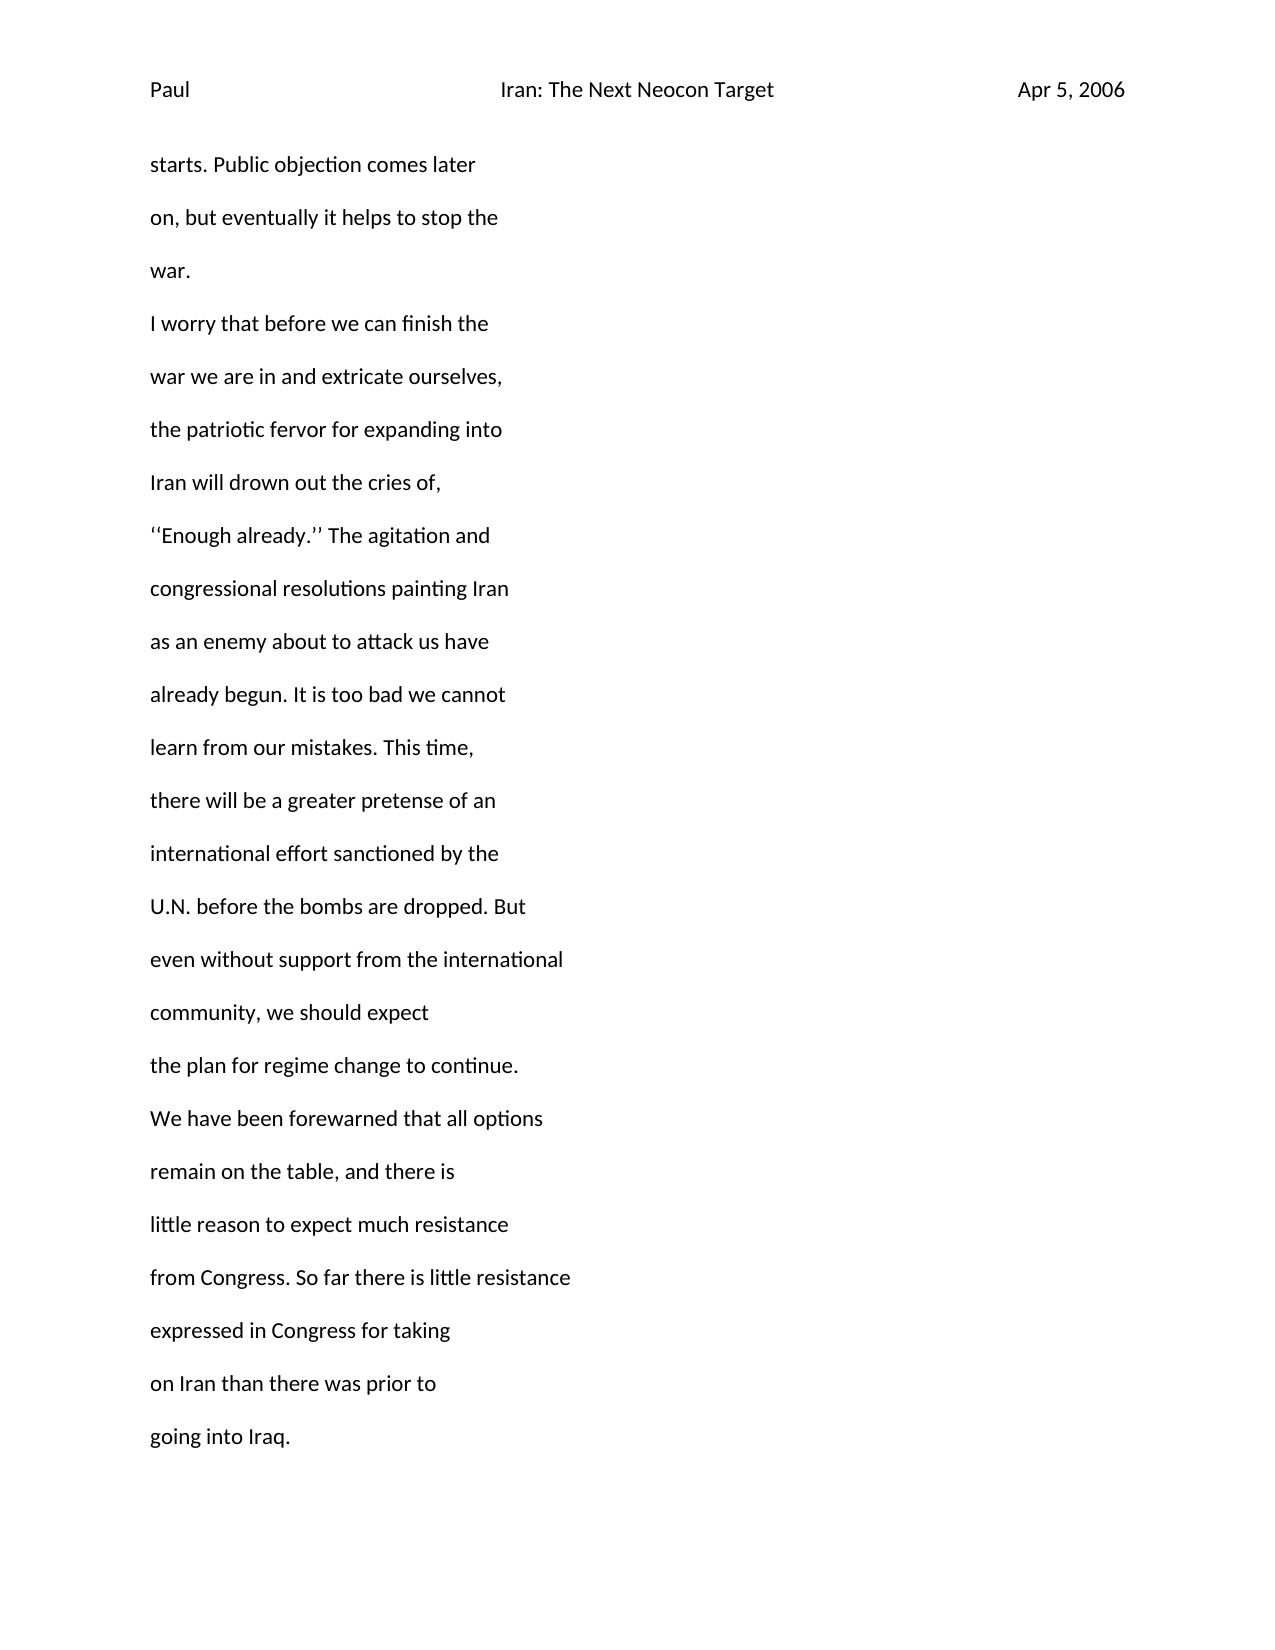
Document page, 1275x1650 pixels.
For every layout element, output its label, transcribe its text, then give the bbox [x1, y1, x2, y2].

text congressional resolutions painting Iran [150, 574, 1125, 602]
text the plan for regime change to continue. [150, 1051, 1125, 1079]
text the patriotic fervor for expanding into [150, 415, 1125, 443]
text Iran will drown out the cries of, [150, 468, 1125, 496]
text on Iran than there was prior to [150, 1369, 1125, 1397]
text We have been forewarned that all options [150, 1104, 1125, 1132]
text from Congress. So far there is little resistance [150, 1263, 1125, 1291]
text already begun. It is too bad we cannot [150, 680, 1125, 708]
text even without support from the international [150, 945, 1125, 973]
text community, we should expect [150, 998, 1125, 1026]
text as an enemy about to attack us have [150, 627, 1125, 655]
text war we are in and extricate ourselves, [150, 362, 1125, 390]
text war. [150, 256, 1125, 284]
text ‘‘Enough already.’’ The agitation and [150, 521, 1125, 549]
text I worry that before we can finish the [150, 309, 1125, 337]
text little reason to expect much resistance [150, 1210, 1125, 1238]
text there will be a greater pretense of an [150, 786, 1125, 814]
text on, but eventually it helps to stop the [150, 203, 1125, 231]
text expressed in Congress for taking [150, 1316, 1125, 1344]
text remain on the table, and there is [150, 1157, 1125, 1185]
text learn from our mistakes. This time, [150, 733, 1125, 761]
text starts. Public objection comes later [150, 150, 1125, 178]
text international effort sanctioned by the [150, 839, 1125, 867]
text U.N. before the bombs are dropped. But [150, 892, 1125, 920]
text going into Iraq. [150, 1422, 1125, 1451]
